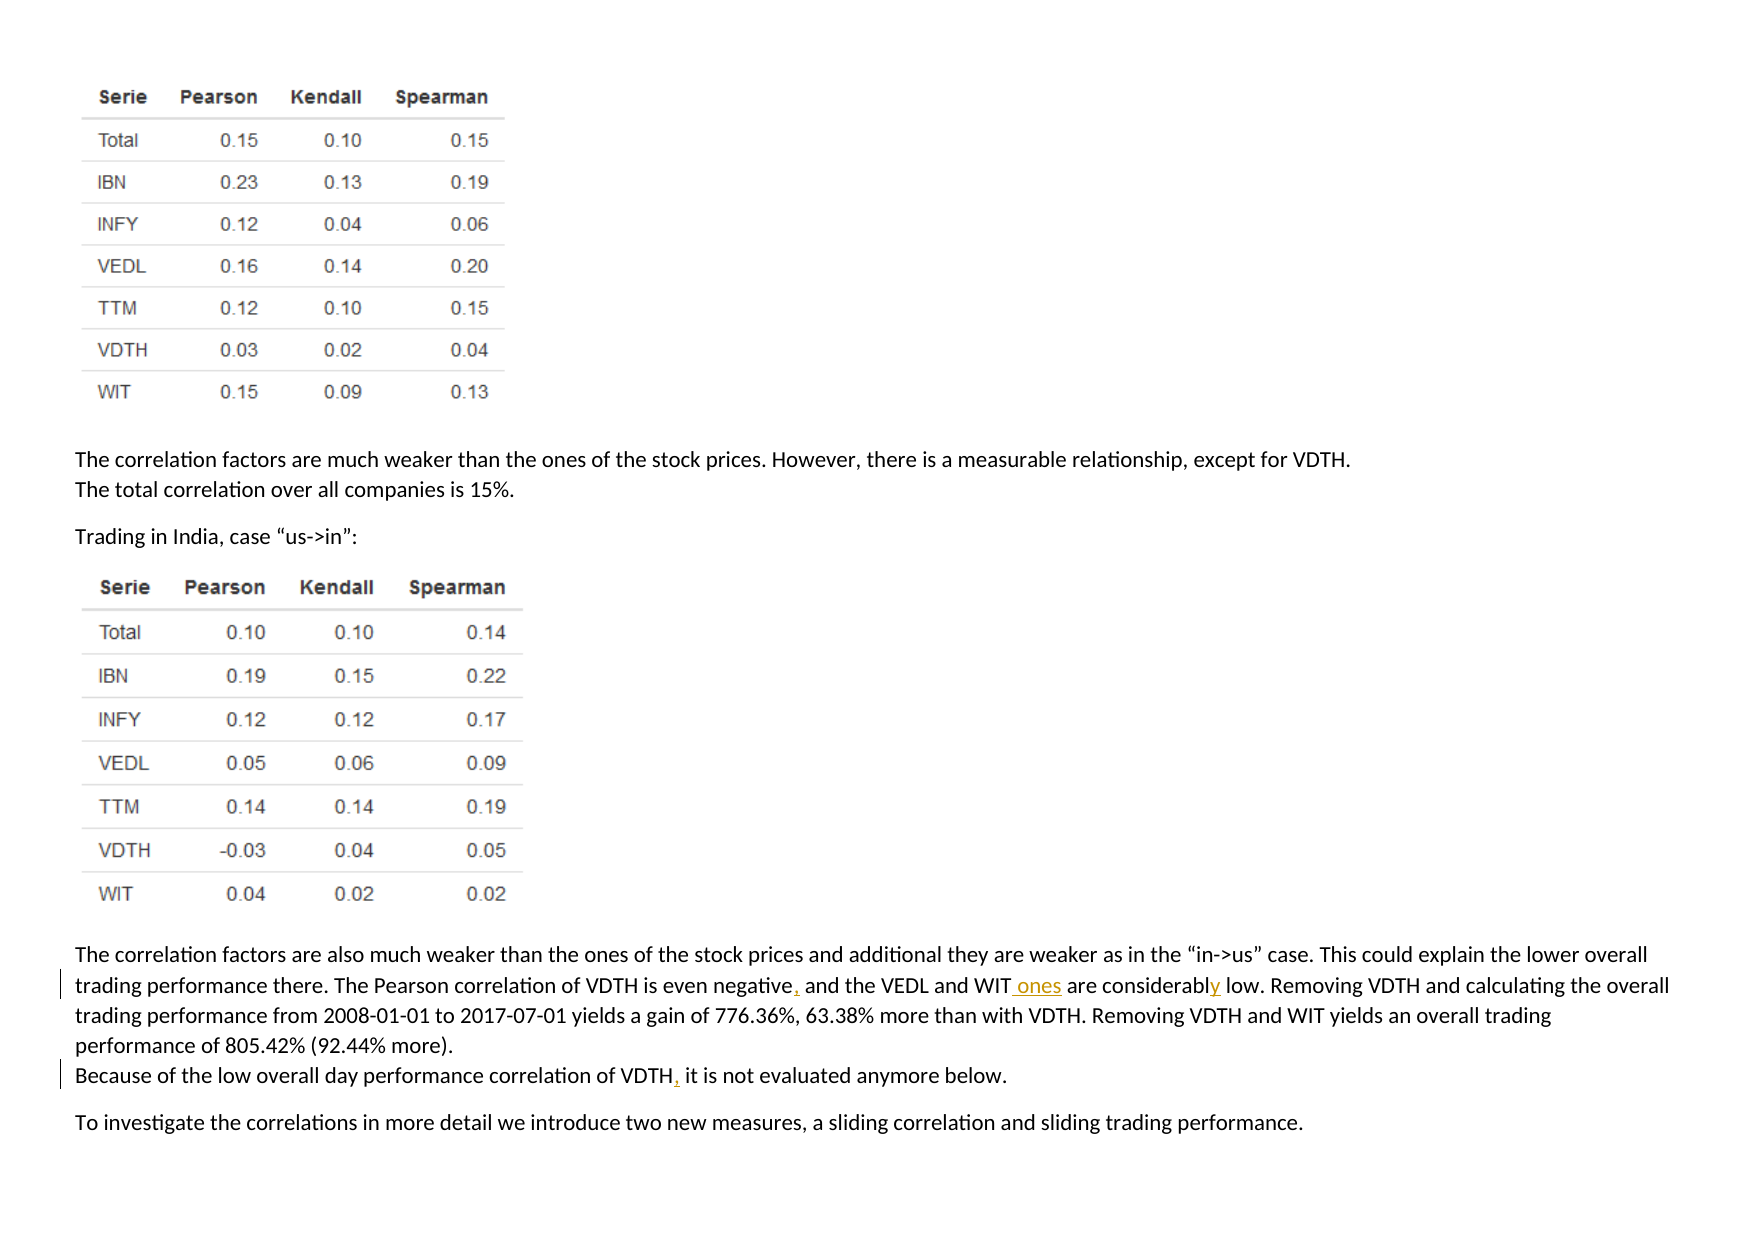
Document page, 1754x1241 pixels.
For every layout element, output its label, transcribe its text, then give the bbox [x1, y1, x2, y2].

text The correlation factors are also much weaker than the ones of the stock prices and additional they are weaker as in the “in->us” case. This could explain the lower overall trading performance there. The Pearson correlation of VDTH is even negative and the VEDL and WIT are considerabl low. Removing VDTH and calculating the overall trading performance from 2008-01-01 to 2017-07-01 yields a gain of 776.36%, 63.38% more than with VDTH. Removing VDTH and WIT yields an overall trading performance of 805.42% (92.44% more). Because of the low overall day performance correlation of VDTH it is not evaluated anymore below. [75, 941, 1679, 1089]
text To investigate the correlations in more detail we introduce two new measures, a sliding correlation and sliding trading performance. [75, 1108, 1679, 1136]
text The correlation factors are much weaker than the ones of the stock prices. However, there is a measurable relationship, except for VDTH. The total correlation over all companies is 15%. [75, 445, 1679, 504]
picture [75, 569, 533, 922]
picture [75, 75, 544, 427]
text Trading in India, case “us->in”: [75, 522, 1679, 551]
